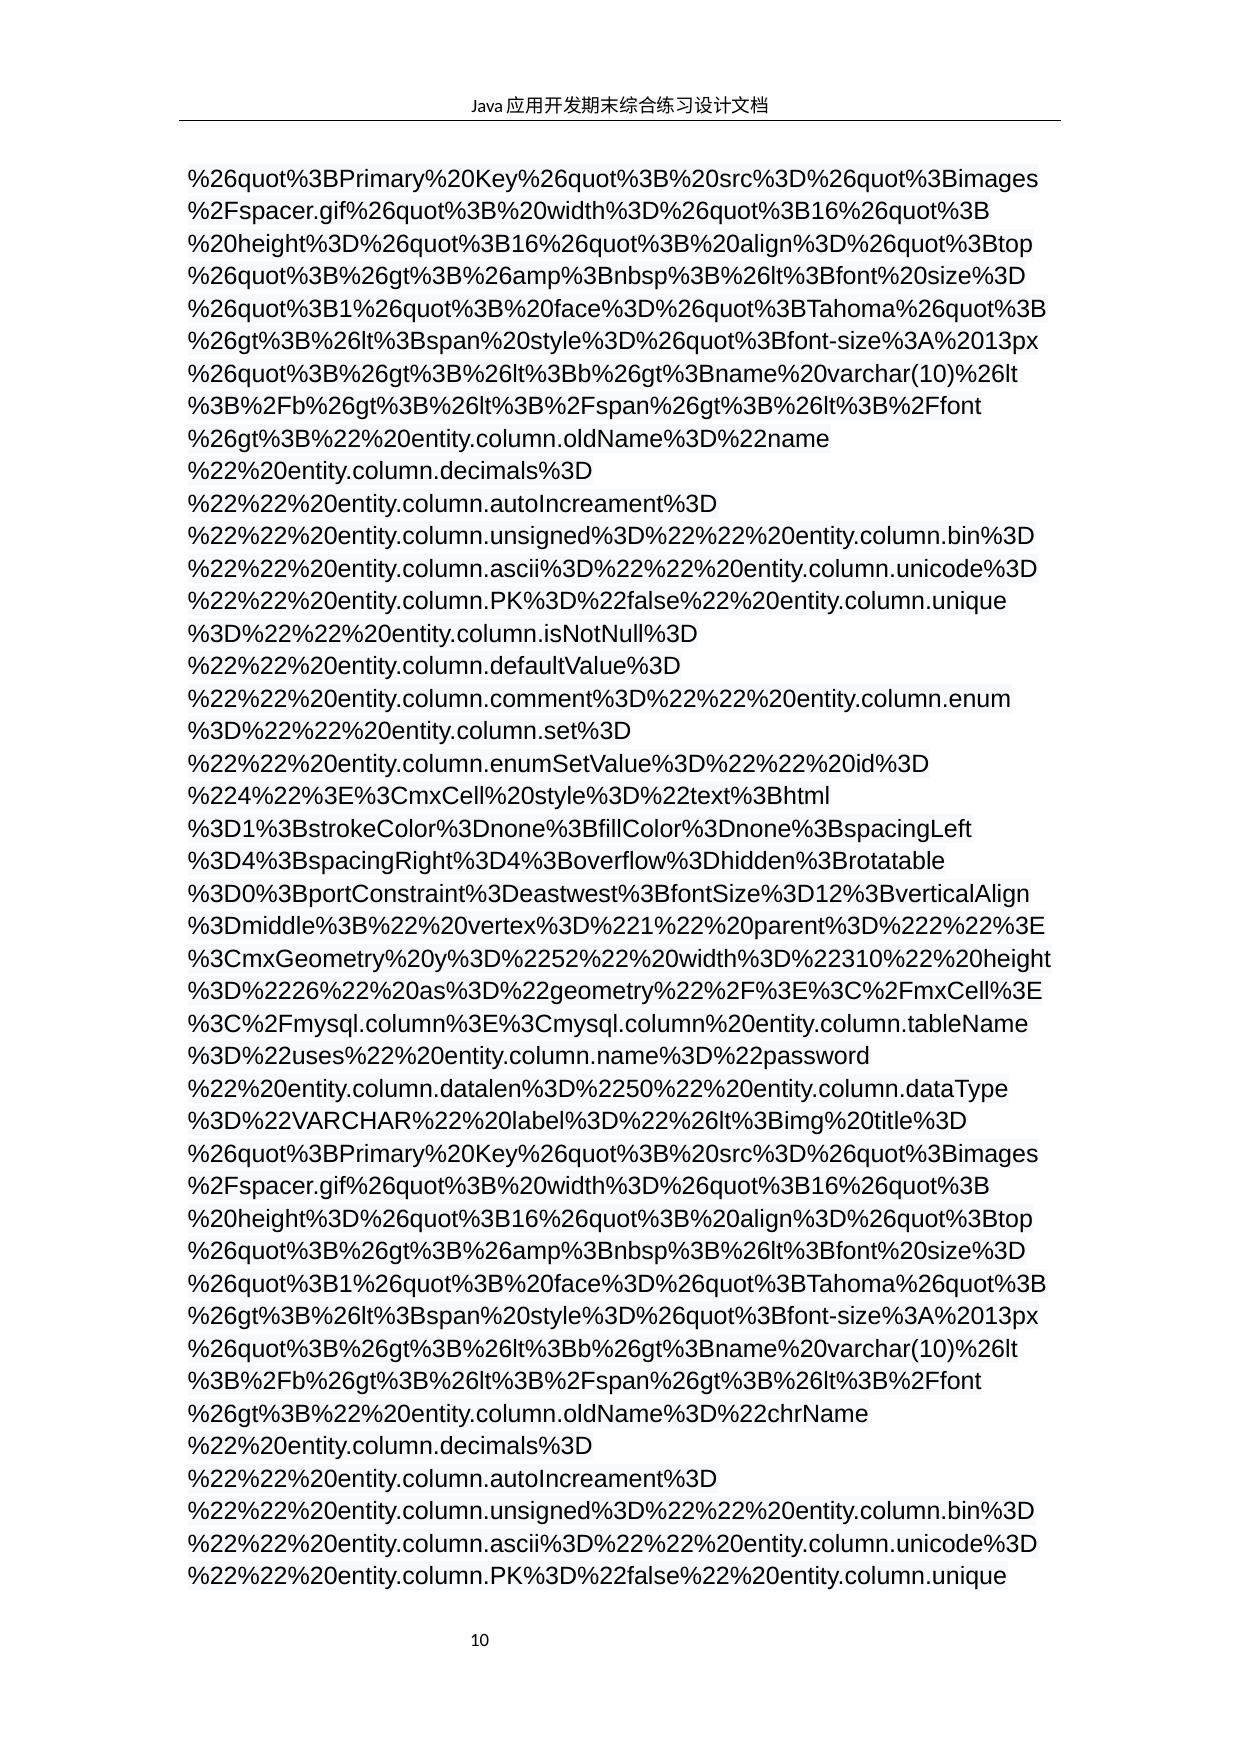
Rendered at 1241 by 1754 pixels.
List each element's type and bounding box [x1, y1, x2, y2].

list [187, 162, 1053, 1592]
